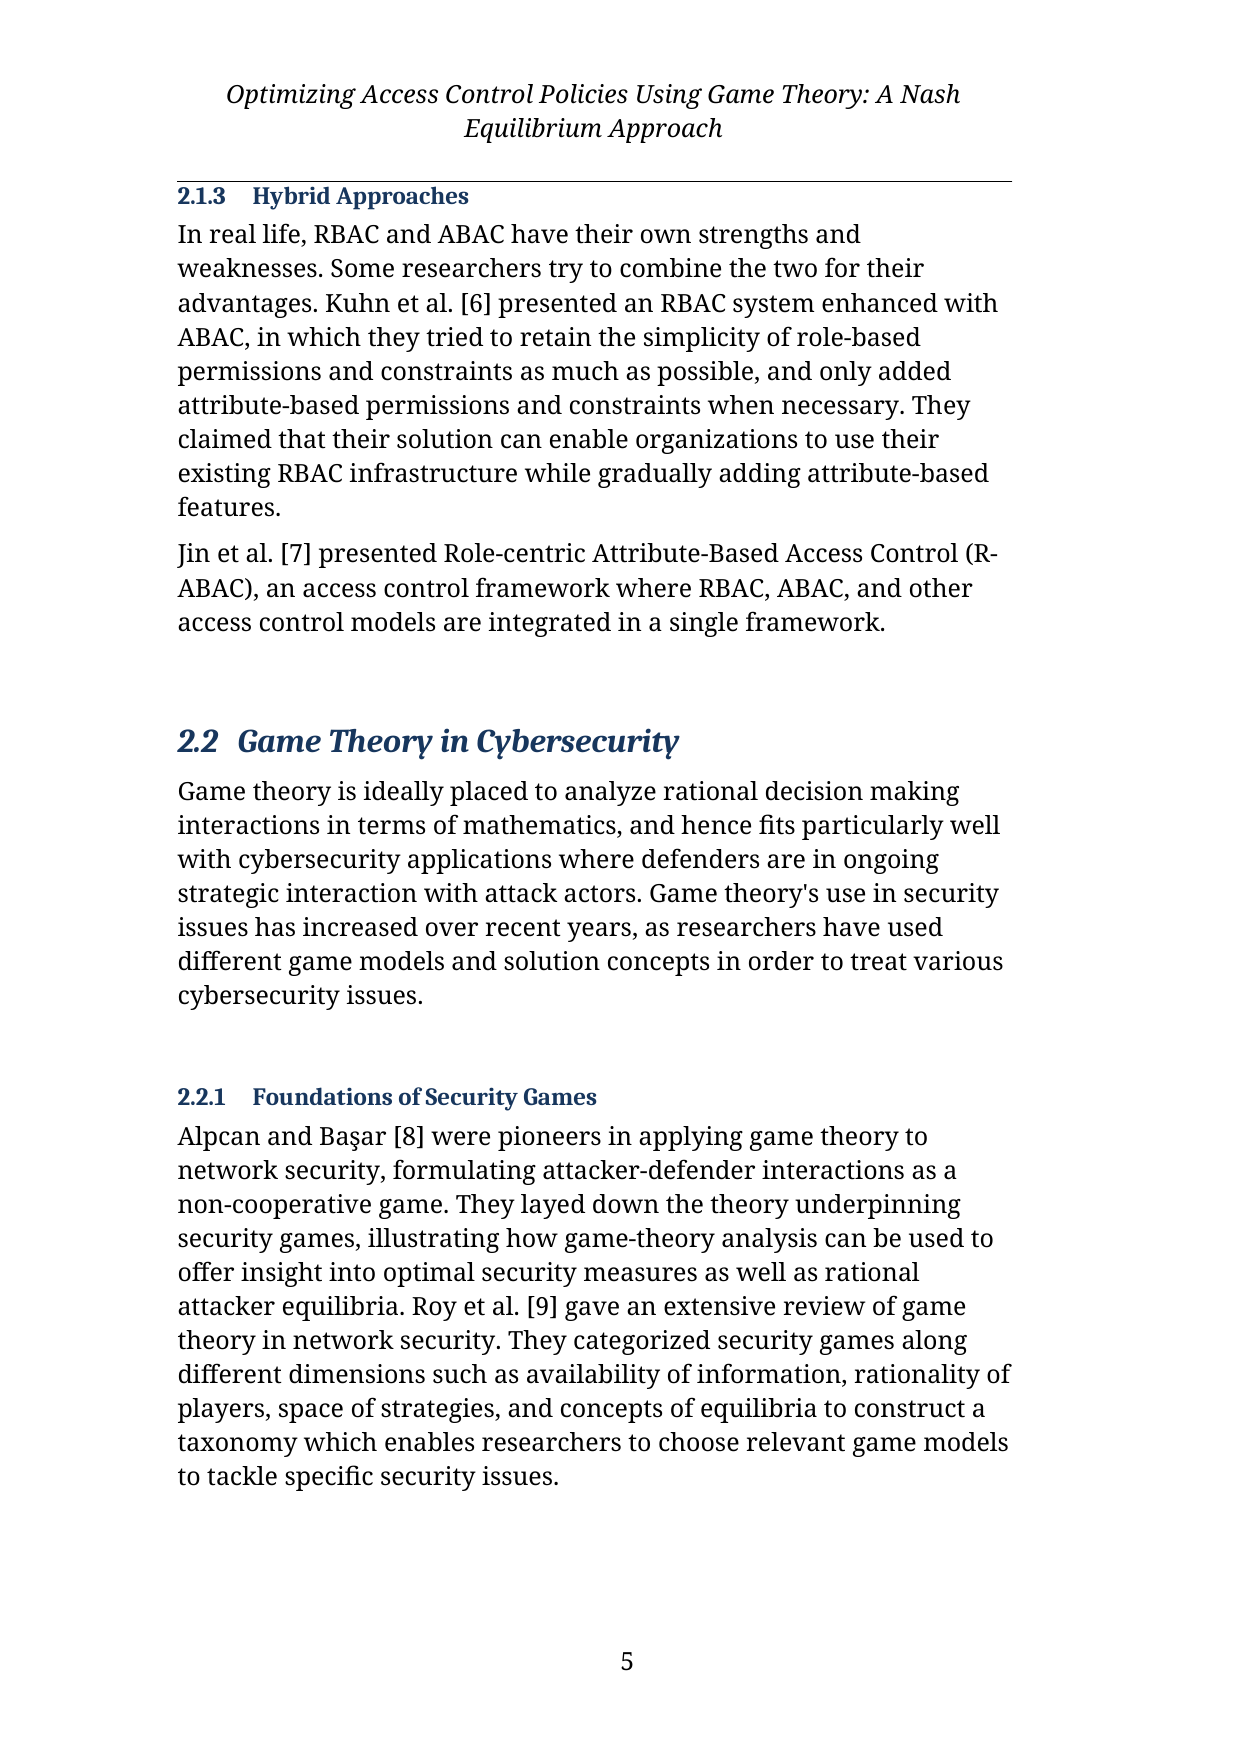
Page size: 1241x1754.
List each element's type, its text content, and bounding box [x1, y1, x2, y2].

subtitle Game Theory in Cybersecurity [177, 722, 1012, 761]
text Alpcan and Başar [8] were pioneers in applying game theory to network security, formulating attacker-defender interactions as a non-cooperative game. They layed down the theory underpinning security games, illustrating how game-theory analysis can be used to offer insight into optimal security measures as well as rational attacker equilibria. Roy et al. [9] gave an extensive review of game theory in network security. They categorized security games along different dimensions such as availability of information, rationality of players, space of strategies, and concepts of equilibria to construct a taxonomy which enables researchers to choose relevant game models to tackle specific security issues. [177, 1118, 1012, 1493]
text Game theory is ideally placed to analyze rational decision making interactions in terms of mathematics, and hence fits particularly well with cybersecurity applications where defenders are in ongoing strategic interaction with attack actors. Game theory's use in security issues has increased over recent years, as researchers have used different game models and solution concepts in order to treat various cybersecurity issues. [177, 773, 1012, 1012]
text Jin et al. [7] presented Role-centric Attribute-Based Access Control (R-ABAC), an access control framework where RBAC, ABAC, and other access control models are integrated in a single framework. [177, 536, 1012, 638]
subtitle Hybrid Approaches [177, 182, 1012, 211]
subtitle Foundations of Security Games [177, 1083, 1012, 1112]
text In real life, RBAC and ABAC have their own strengths and weaknesses. Some researchers try to combine the two for their advantages. Kuhn et al. [6] presented an RBAC system enhanced with ABAC, in which they tried to retain the simplicity of role-based permissions and constraints as much as possible, and only added attribute-based permissions and constraints when necessary. They claimed that their solution can enable organizations to use their existing RBAC infrastructure while gradually adding attribute-based features. [177, 217, 1012, 524]
